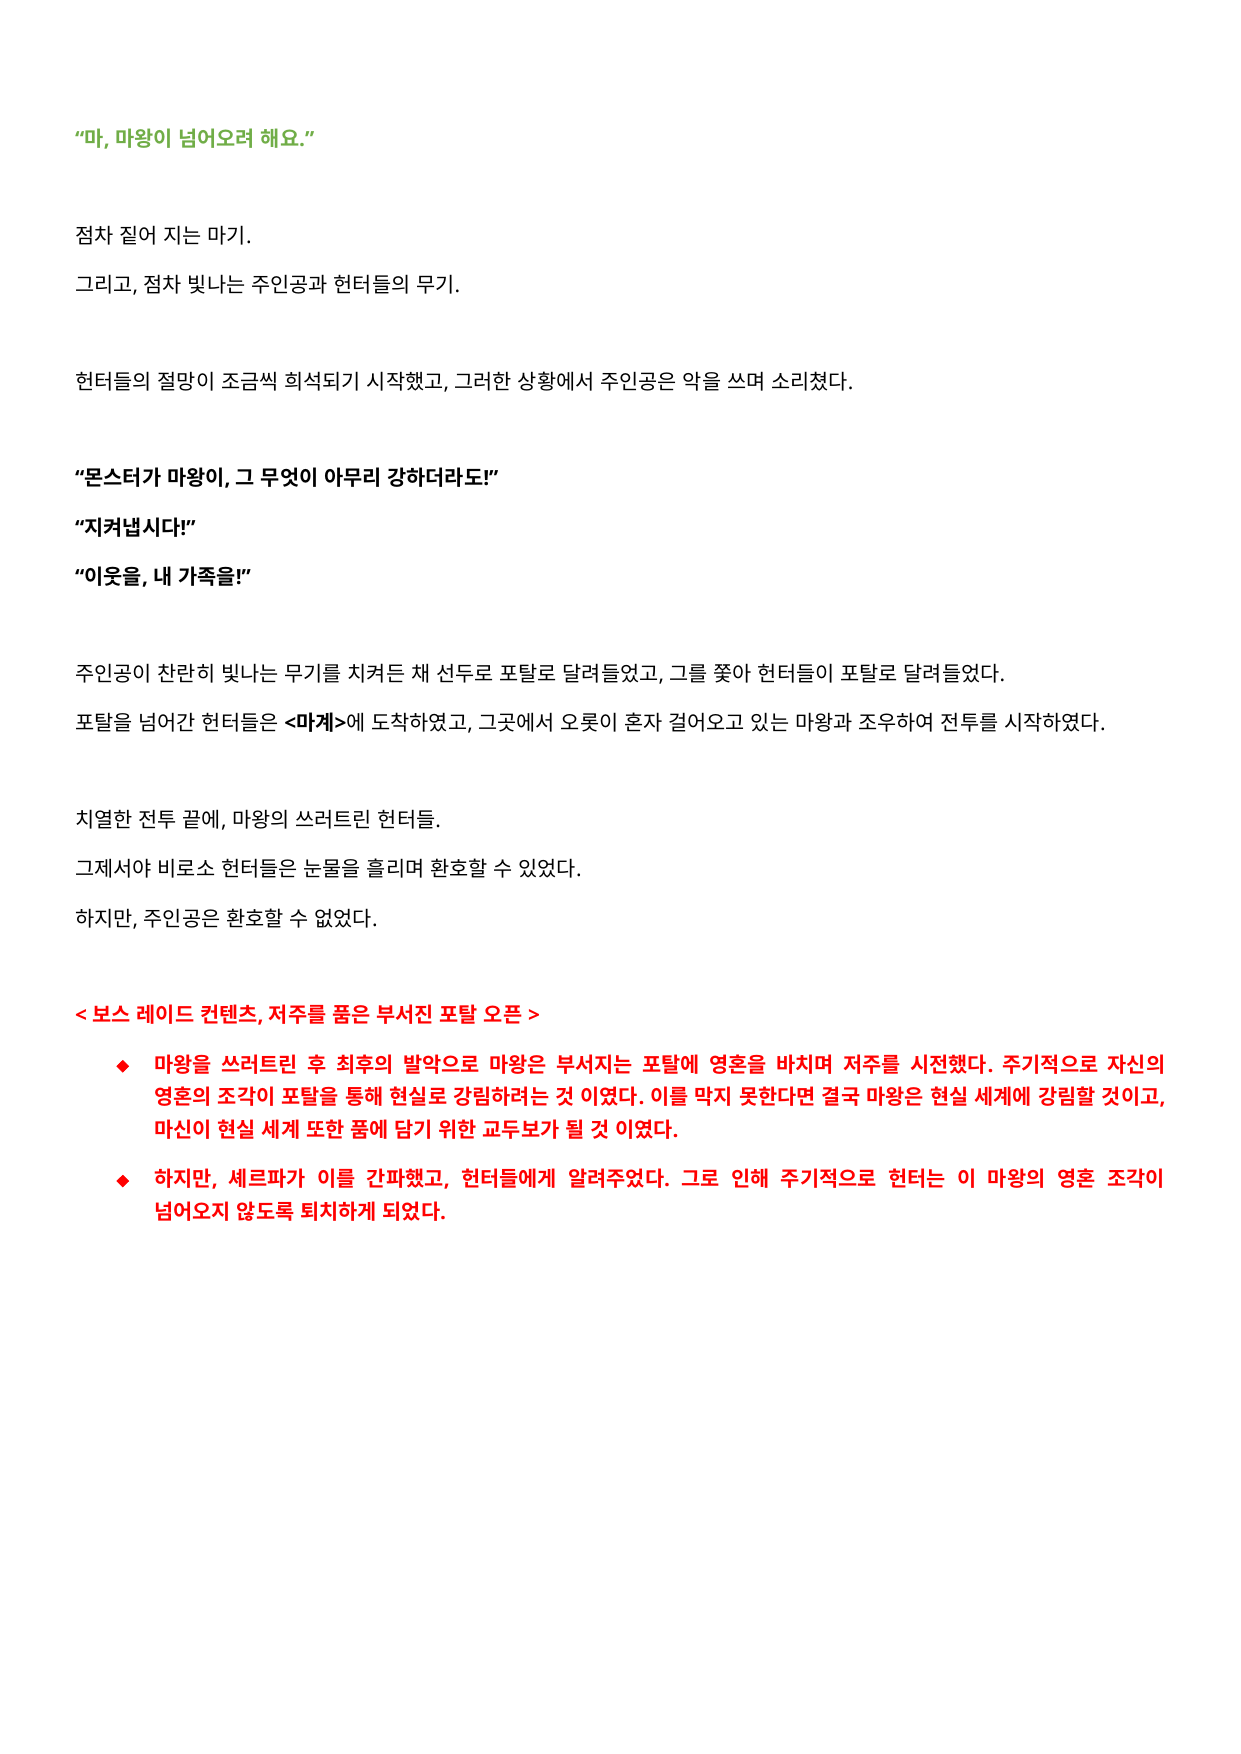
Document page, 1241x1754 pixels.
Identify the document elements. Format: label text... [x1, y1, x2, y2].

text 헌터들의 절망이 조금씩 희석되기 시작했고, 그러한 상황에서 주인공은 악을 쓰며 소리쳤다. [75, 365, 1165, 395]
list 마왕을 쓰러트린 후 최후의 발악으로 마왕은 부서지는 포탈에 영혼을 바치며 저주를 시전했다. 주기적으로 자신의 영혼의 조각이 포탈을 통해 현실로 강림하려는 것 이였다. 이를 막지 못한다면 결국 마왕은 현실 세계에 강림할 것이고, 마신이 현실 세계 또한 품에 담기 위한 교두보가 될 것 이였다. [117, 1048, 1165, 1144]
text 점차 짙어 지는 마기. [75, 219, 1165, 249]
text 그제서야 비로소 헌터들은 눈물을 흘리며 환호할 수 있었다. [75, 852, 1165, 883]
text < 보스 레이드 컨텐츠, 저주를 품은 부서진 포탈 오픈 > [75, 998, 1165, 1029]
text 하지만, 주인공은 환호할 수 없었다. [75, 902, 1165, 932]
text 주인공이 찬란히 빛나는 무기를 치켜든 채 선두로 포탈로 달려들었고, 그를 쫓아 헌터들이 포탈로 달려들었다. [75, 657, 1165, 687]
text “지켜냅시다!” [75, 511, 1165, 541]
text “몬스터가 마왕이, 그 무엇이 아무리 강하더라도!” [75, 462, 1165, 492]
text 포탈을 넘어간 헌터들은 <마계>에 도착하였고, 그곳에서 오롯이 혼자 걸어오고 있는 마왕과 조우하여 전투를 시작하였다. [75, 706, 1165, 737]
text “마, 마왕이 넘어오려 해요.” [75, 122, 1165, 153]
text “이웃을, 내 가족을!” [75, 560, 1165, 591]
text 치열한 전투 끝에, 마왕의 쓰러트린 헌터들. [75, 803, 1165, 833]
text 그리고, 점차 빛나는 주인공과 헌터들의 무기. [75, 268, 1165, 299]
list 하지만, 셰르파가 이를 간파했고, 헌터들에게 알려주었다. 그로 인해 주기적으로 헌터는 이 마왕의 영혼 조각이 넘어오지 않도록 퇴치하게 되었다. [117, 1163, 1165, 1226]
